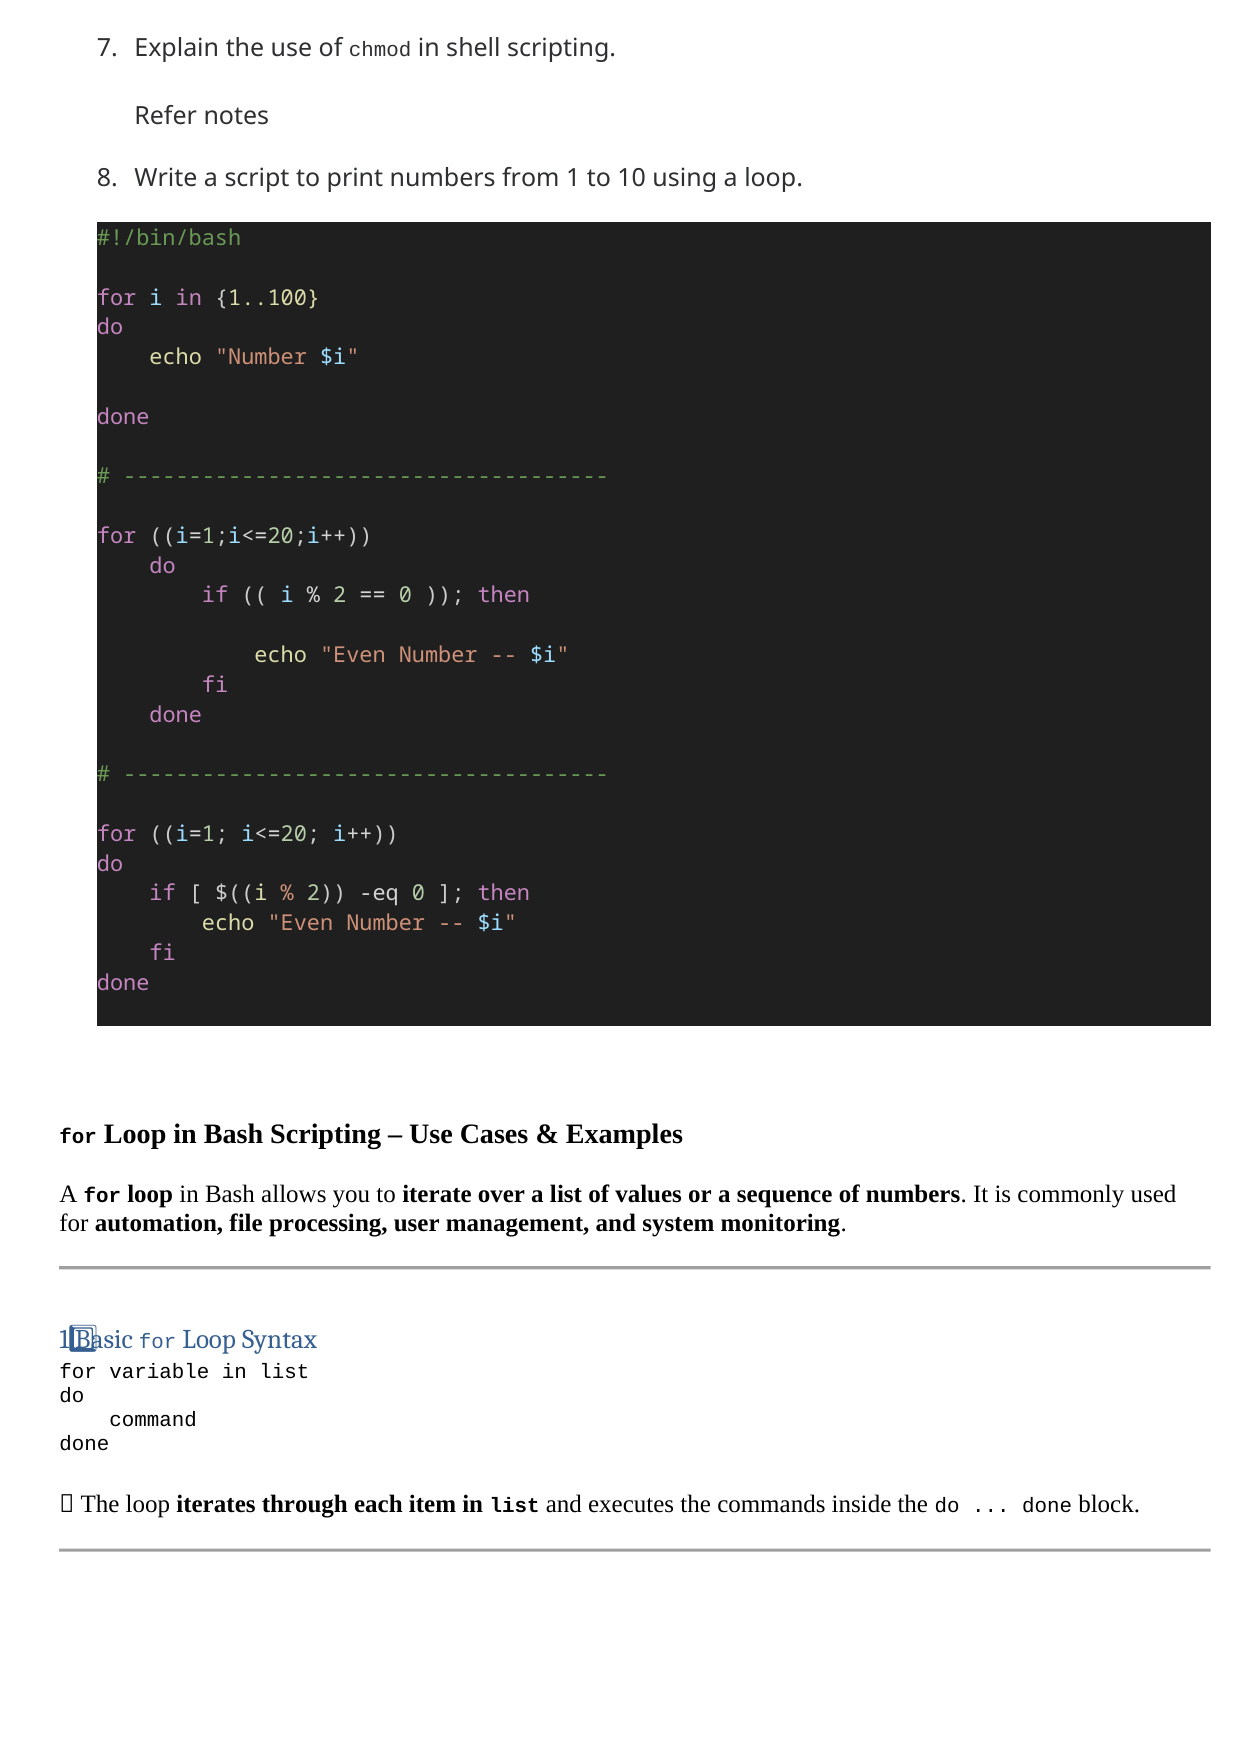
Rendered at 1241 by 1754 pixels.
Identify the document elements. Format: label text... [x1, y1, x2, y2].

text echo "Number $i" [97, 341, 1211, 371]
text echo "Even Number -- $i" [97, 907, 1211, 937]
subtitle 1️⃣ Basic for Loop Syntax [59, 1319, 1211, 1356]
text if (( i % 2 == 0 )); then [97, 579, 1211, 609]
text do [97, 549, 1211, 579]
text ✅ The loop iterates through each item in list and executes the commands inside the do ... done block. [59, 1485, 1211, 1519]
text do [59, 1385, 1211, 1409]
text done [97, 698, 1211, 728]
text if [ $((i % 2)) -eq 0 ]; then [97, 877, 1211, 907]
text do [97, 311, 1211, 341]
text command [59, 1409, 1211, 1432]
text for i in {1..100} [97, 281, 1211, 311]
text echo "Even Number -- $i" [97, 639, 1211, 669]
text done [97, 967, 1211, 1026]
list Explain the use of chmod in shell scripting. Refer notes [97, 29, 1211, 160]
text # ------------------------------------- [97, 758, 1211, 788]
text do [97, 847, 1211, 877]
text for ((i=1; i<=20; i++)) [97, 818, 1211, 847]
text #!/bin/bash [97, 222, 1211, 252]
text done [59, 1432, 1211, 1456]
subtitle for Loop in Bash Scripting – Use Cases & Examples [59, 1117, 1211, 1149]
text fi [97, 937, 1211, 967]
list Write a script to print numbers from 1 to 10 using a loop. [97, 160, 1211, 222]
text fi [97, 669, 1211, 698]
text for ((i=1;i<=20;i++)) [97, 520, 1211, 549]
text done [97, 401, 1211, 430]
text for variable in list [59, 1362, 1211, 1385]
text # ------------------------------------- [97, 460, 1211, 490]
text A for loop in Bash allows you to iterate over a list of values or a sequence of numbers. It is commonly used for automation, file processing, user management, and system monitoring. [59, 1179, 1211, 1237]
